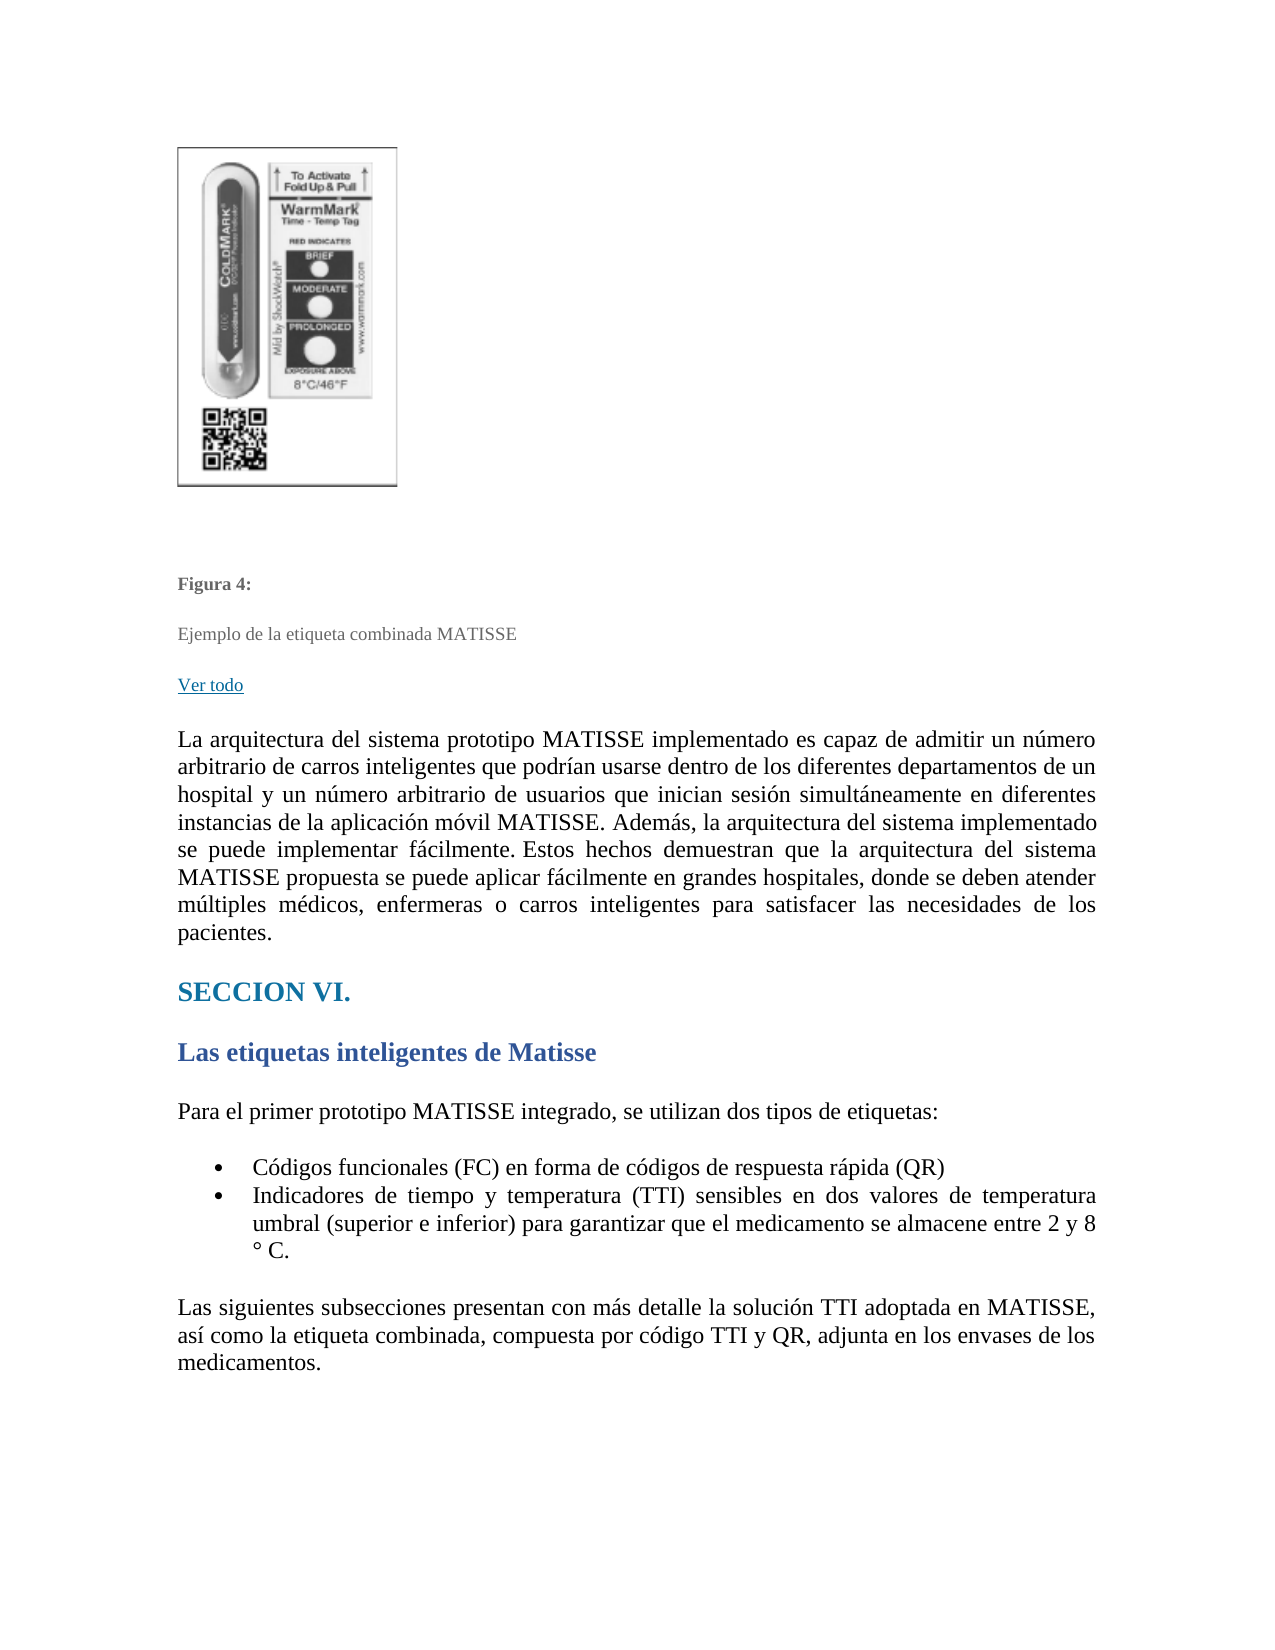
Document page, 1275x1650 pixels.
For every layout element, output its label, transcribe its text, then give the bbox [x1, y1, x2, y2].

text Figura 4: [177, 573, 1098, 594]
picture [177, 147, 398, 487]
text Ver todo [177, 674, 1098, 696]
subtitle Las etiquetas inteligentes de Matisse [177, 1036, 1098, 1067]
text Las siguientes subsecciones presentan con más detalle la solución TTI adoptada en MATISSE, así como la etiqueta combinada, compuesta por código TTI y QR, adjunta en los envases de los medicamentos. [177, 1322, 1098, 1405]
text SECCION VI. [177, 975, 1098, 1007]
text Para el primer prototipo MATISSE integrado, se utilizan dos tipos de etiquetas: [177, 1097, 1098, 1124]
list Indicadores de tiempo y temperatura (TTI) sensibles en dos valores de temperatura umbral (superior e inferior) para garantizar que el medicamento se almacene entre 2 y 8 ° C. [215, 1210, 1098, 1293]
list Códigos funcionales (FC) en forma de códigos de respuesta rápida (QR) [215, 1153, 1098, 1181]
picture [185, 679, 190, 688]
text Ejemplo de la etiqueta combinada MATISSE [177, 623, 1098, 645]
text La arquitectura del sistema prototipo MATISSE implementado es capaz de admitir un número arbitrario de carros inteligentes que podrían usarse dentro de los diferentes departamentos de un hospital y un número arbitrario de usuarios que inician sesión simultáneamente en diferentes instancias de la aplicación móvil MATISSE. Además, la arquitectura del sistema implementado se puede implementar fácilmente. Estos hechos demuestran que la arquitectura del sistema MATISSE propuesta se puede aplicar fácilmente en grandes hospitales, donde se deben atender múltiples médicos, enfermeras o carros inteligentes para satisfacer las necesidades de los pacientes. [177, 725, 1098, 946]
